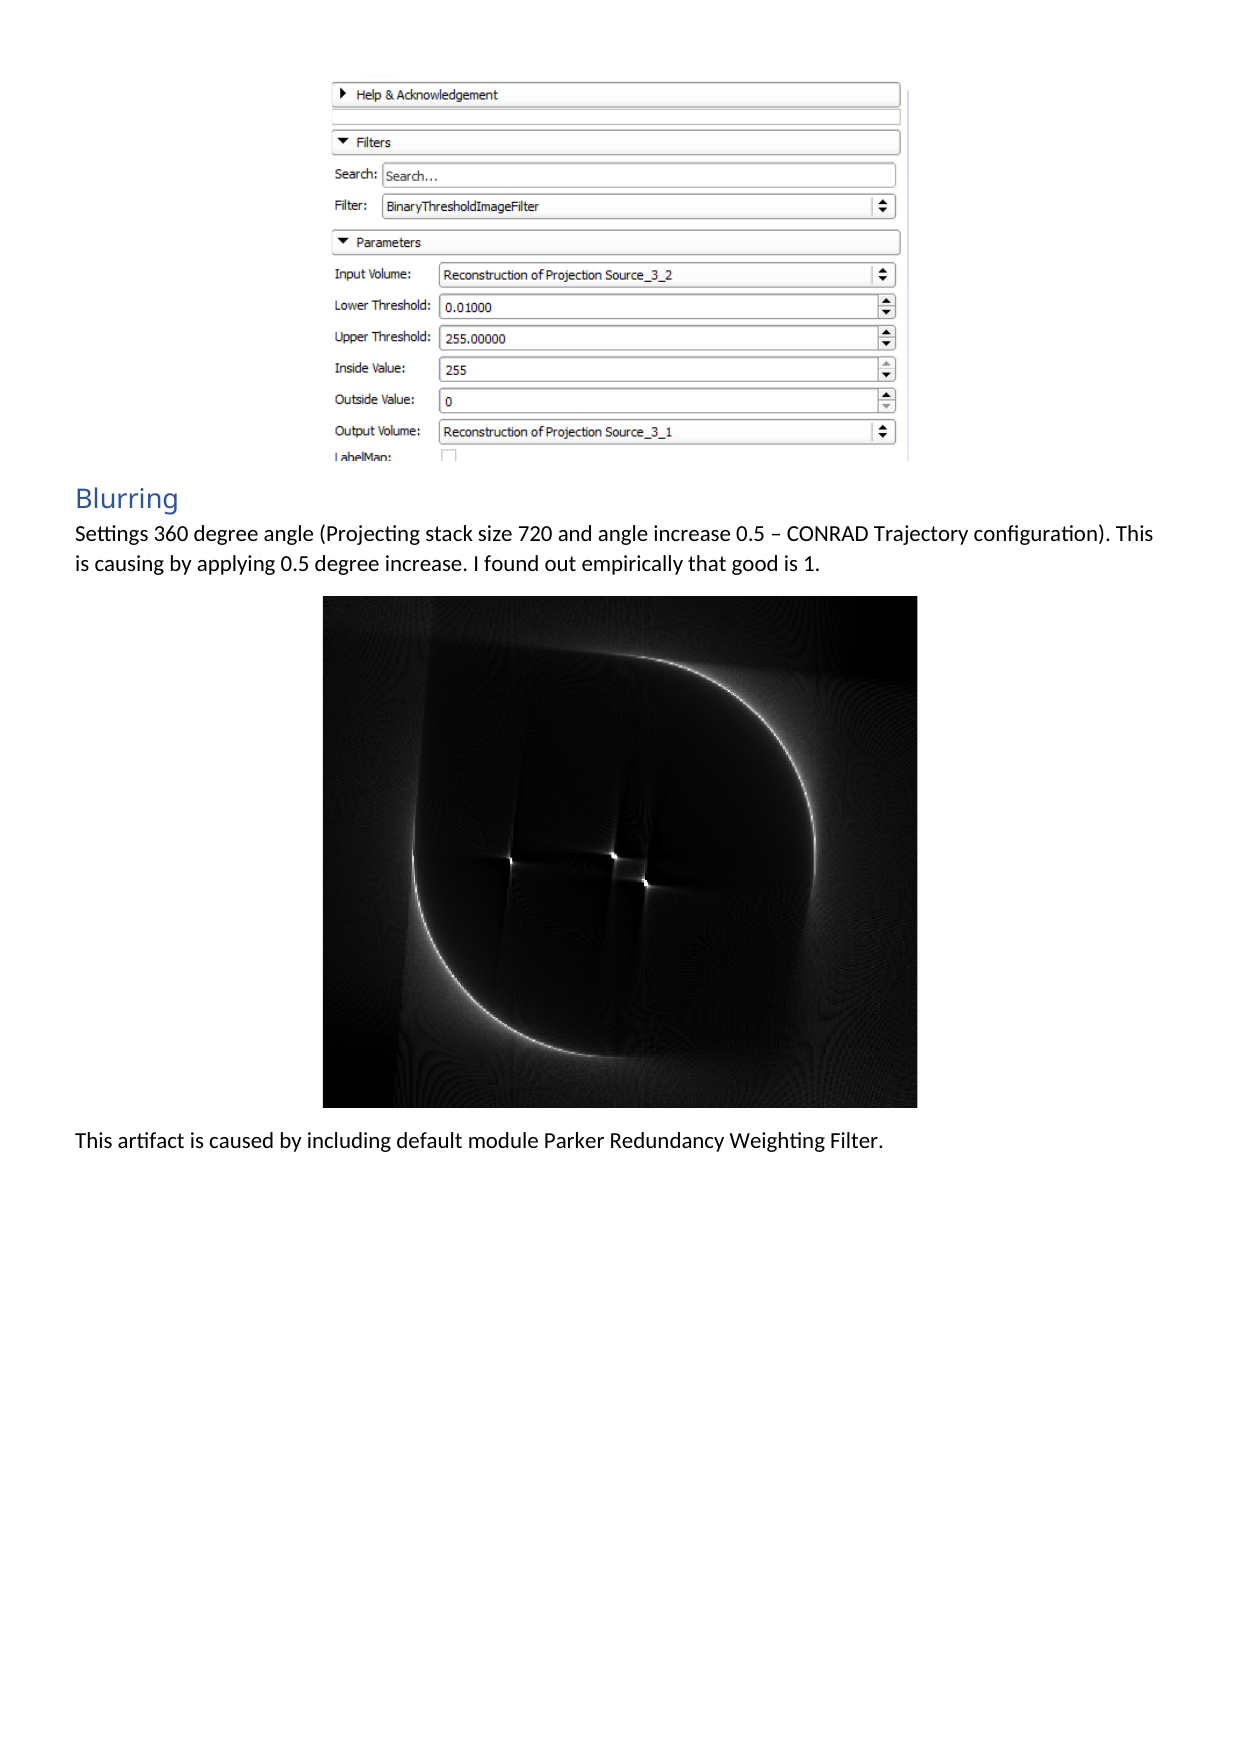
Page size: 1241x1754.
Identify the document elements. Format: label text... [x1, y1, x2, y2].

subtitle Blurring [75, 479, 1165, 516]
text This artifact is caused by including default module Parker Redundancy Weighting Filter. [75, 1126, 1165, 1154]
text Settings 360 degree angle (Projecting stack size 720 and angle increase 0.5 – CONRAD Trajectory configuration). This is causing by applying 0.5 degree increase. I found out empirically that good is 1. [75, 519, 1165, 577]
picture [322, 596, 918, 1108]
picture [331, 75, 909, 461]
